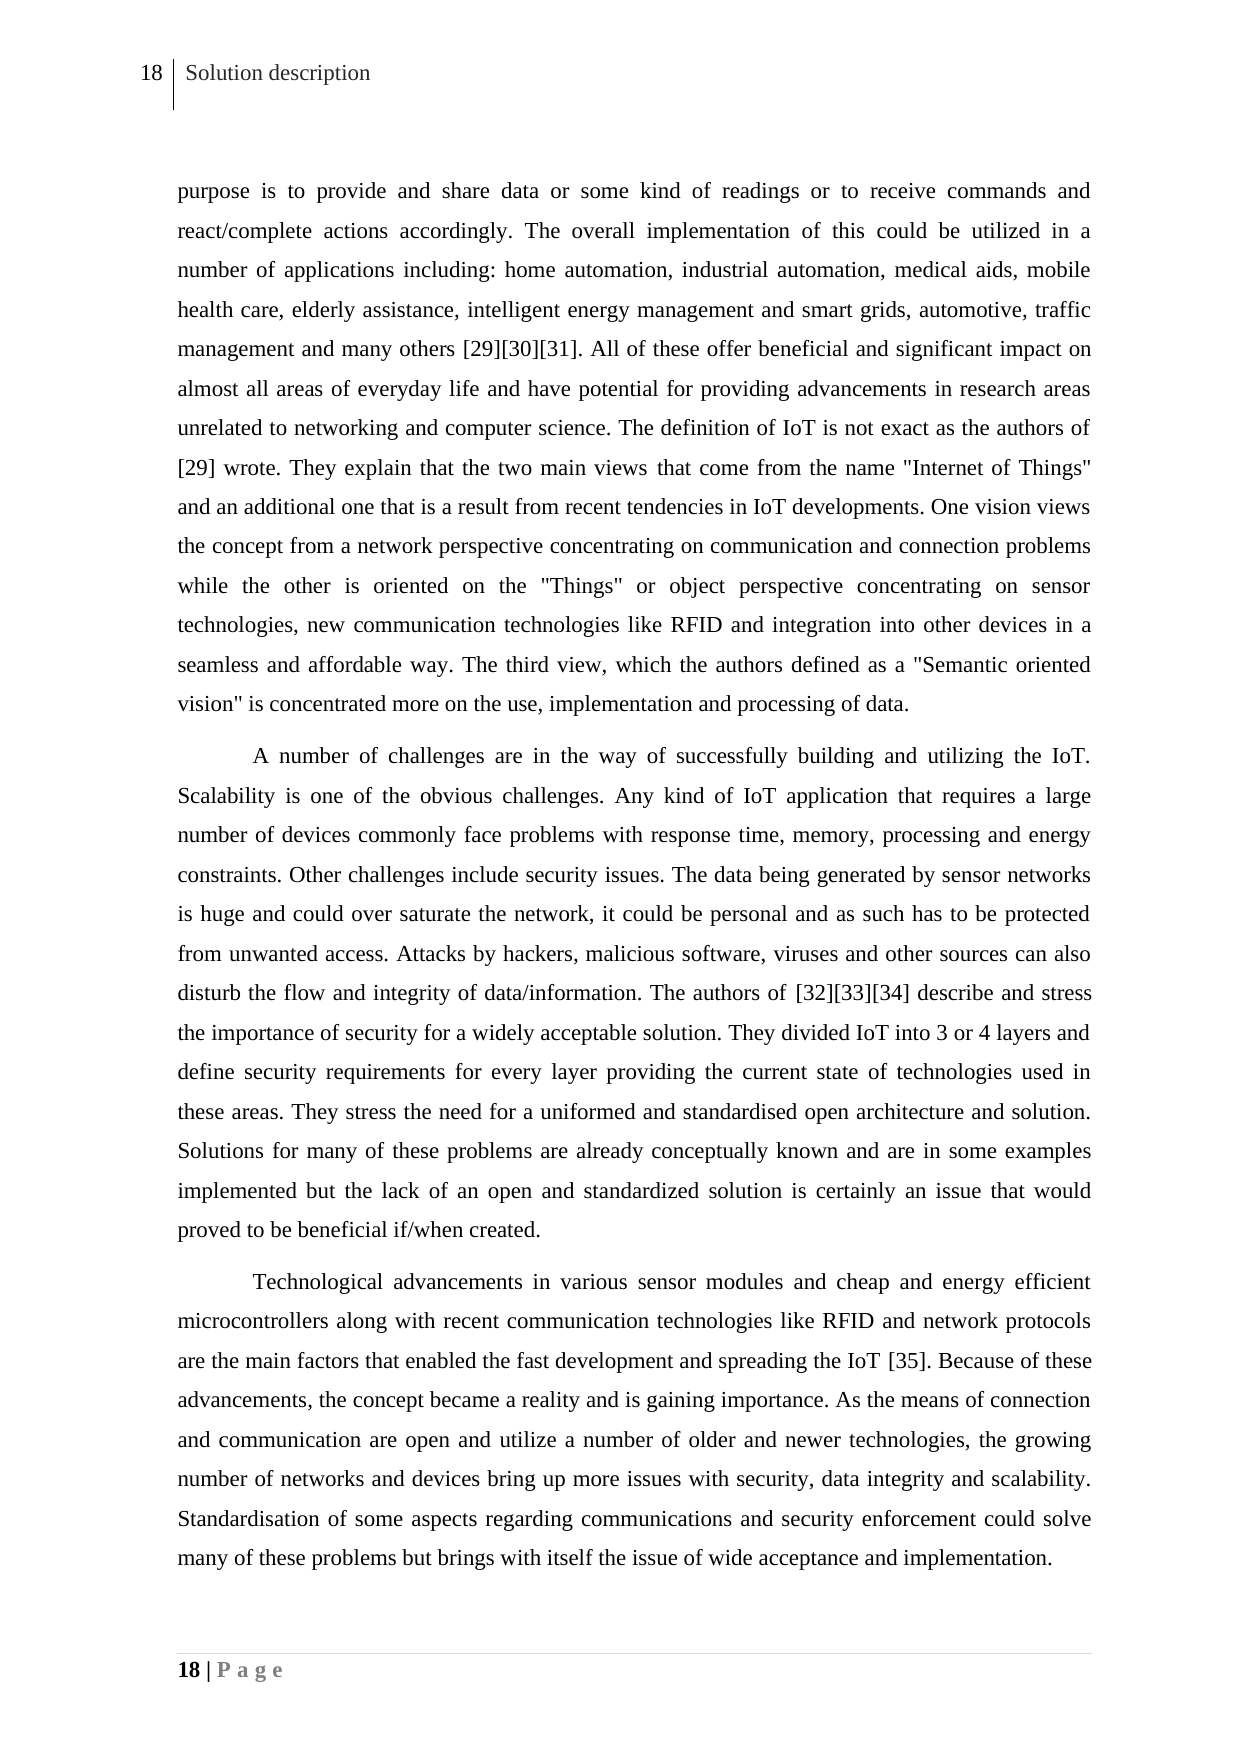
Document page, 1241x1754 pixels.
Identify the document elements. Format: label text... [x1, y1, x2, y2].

text A number of challenges are in the way of successfully building and utilizing the IoT. Scalability is one of the obvious challenges. Any kind of IoT application that requires a large number of devices commonly face problems with response time, memory, processing and energy constraints. Other challenges include security issues. The data being generated by sensor networks is huge and could over saturate the network, it could be personal and as such has to be protected from unwanted access. Attacks by hackers, malicious software, viruses and other sources can also disturb the flow and integrity of data/information. The authors of describe and stress the importance of security for a widely acceptable solution. They divided IoT into 3 or 4 layers and define security requirements for every layer providing the current state of technologies used in these areas. They stress the need for a uniformed and standardised open architecture and solution. Solutions for many of these problems are already conceptually known and are in some examples implemented but the lack of an open and standardized solution is certainly an issue that would proved to be beneficial if/when created. [177, 742, 1092, 1242]
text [177, 177, 1092, 717]
text Technological advancements in various sensor modules and cheap and energy efficient microcontrollers along with recent communication technologies like RFID and network protocols are the main factors that enabled the fast development and spreading the IoT . Because of these advancements, the concept became a reality and is gaining importance. As the means of connection and communication are open and utilize a number of older and newer technologies, the growing number of networks and devices bring up more issues with security, data integrity and scalability. Standardisation of some aspects regarding communications and security enforcement could solve many of these problems but brings with itself the issue of wide acceptance and implementation. [177, 1268, 1092, 1571]
